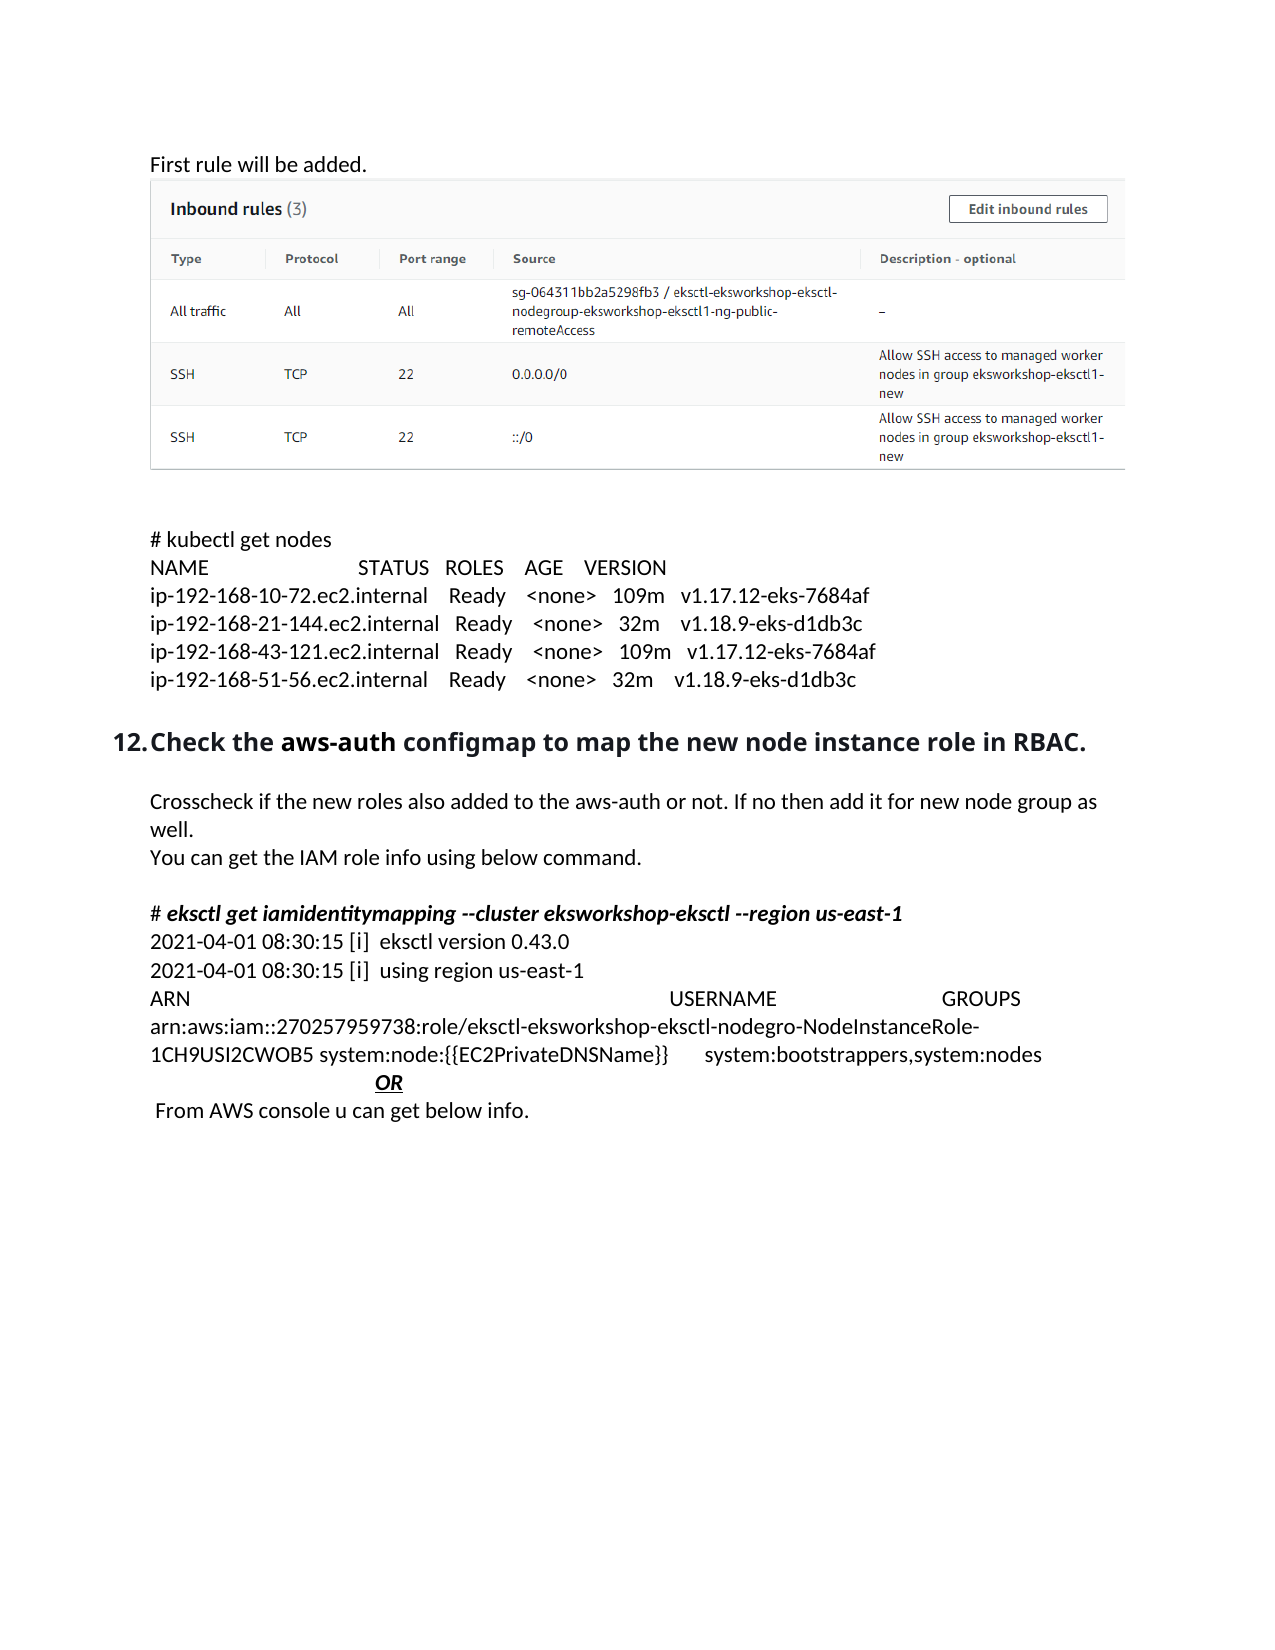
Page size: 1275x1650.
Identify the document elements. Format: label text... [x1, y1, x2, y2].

text Crosscheck if the new roles also added to the aws-auth or not. If no then add it for new node group as well. [150, 787, 1125, 843]
text arn:aws:iam::270257959738:role/eksctl-eksworkshop-eksctl-nodegro-NodeInstanceRole-1CH9USI2CWOB5 system:node:{{EC2PrivateDNSName}} system:bootstrappers,system:nodes [150, 1012, 1125, 1068]
text ip-192-168-10-72.ec2.internal Ready <none> 109m v1.17.12-eks-7684af [150, 581, 1125, 609]
text ip-192-168-51-56.ec2.internal Ready <none> 32m v1.18.9-eks-d1db3c [150, 665, 1125, 693]
text # kubectl get nodes [150, 525, 1125, 553]
text ip-192-168-21-144.ec2.internal Ready <none> 32m v1.18.9-eks-d1db3c [150, 609, 1125, 637]
text First rule will be added. [150, 150, 1125, 178]
text 2021-04-01 08:30:15 [ℹ] using region us-east-1 [150, 955, 1125, 984]
list Check the aws-auth configmap to map the new node instance role in RBAC. [112, 721, 1125, 759]
text NAME STATUS ROLES AGE VERSION [150, 553, 1125, 581]
text # eksctl get iamidentitymapping --cluster eksworkshop-eksctl --region us-east-1 [150, 899, 1125, 927]
text You can get the IAM role info using below command. [150, 843, 1125, 871]
text ARN USERNAME GROUPS [150, 984, 1125, 1012]
text 2021-04-01 08:30:15 [ℹ] eksctl version 0.43.0 [150, 927, 1125, 955]
text OR [300, 1068, 1125, 1096]
picture [150, 178, 1125, 470]
text ip-192-168-43-121.ec2.internal Ready <none> 109m v1.17.12-eks-7684af [150, 637, 1125, 665]
text From AWS console u can get below info. [150, 1096, 1125, 1124]
